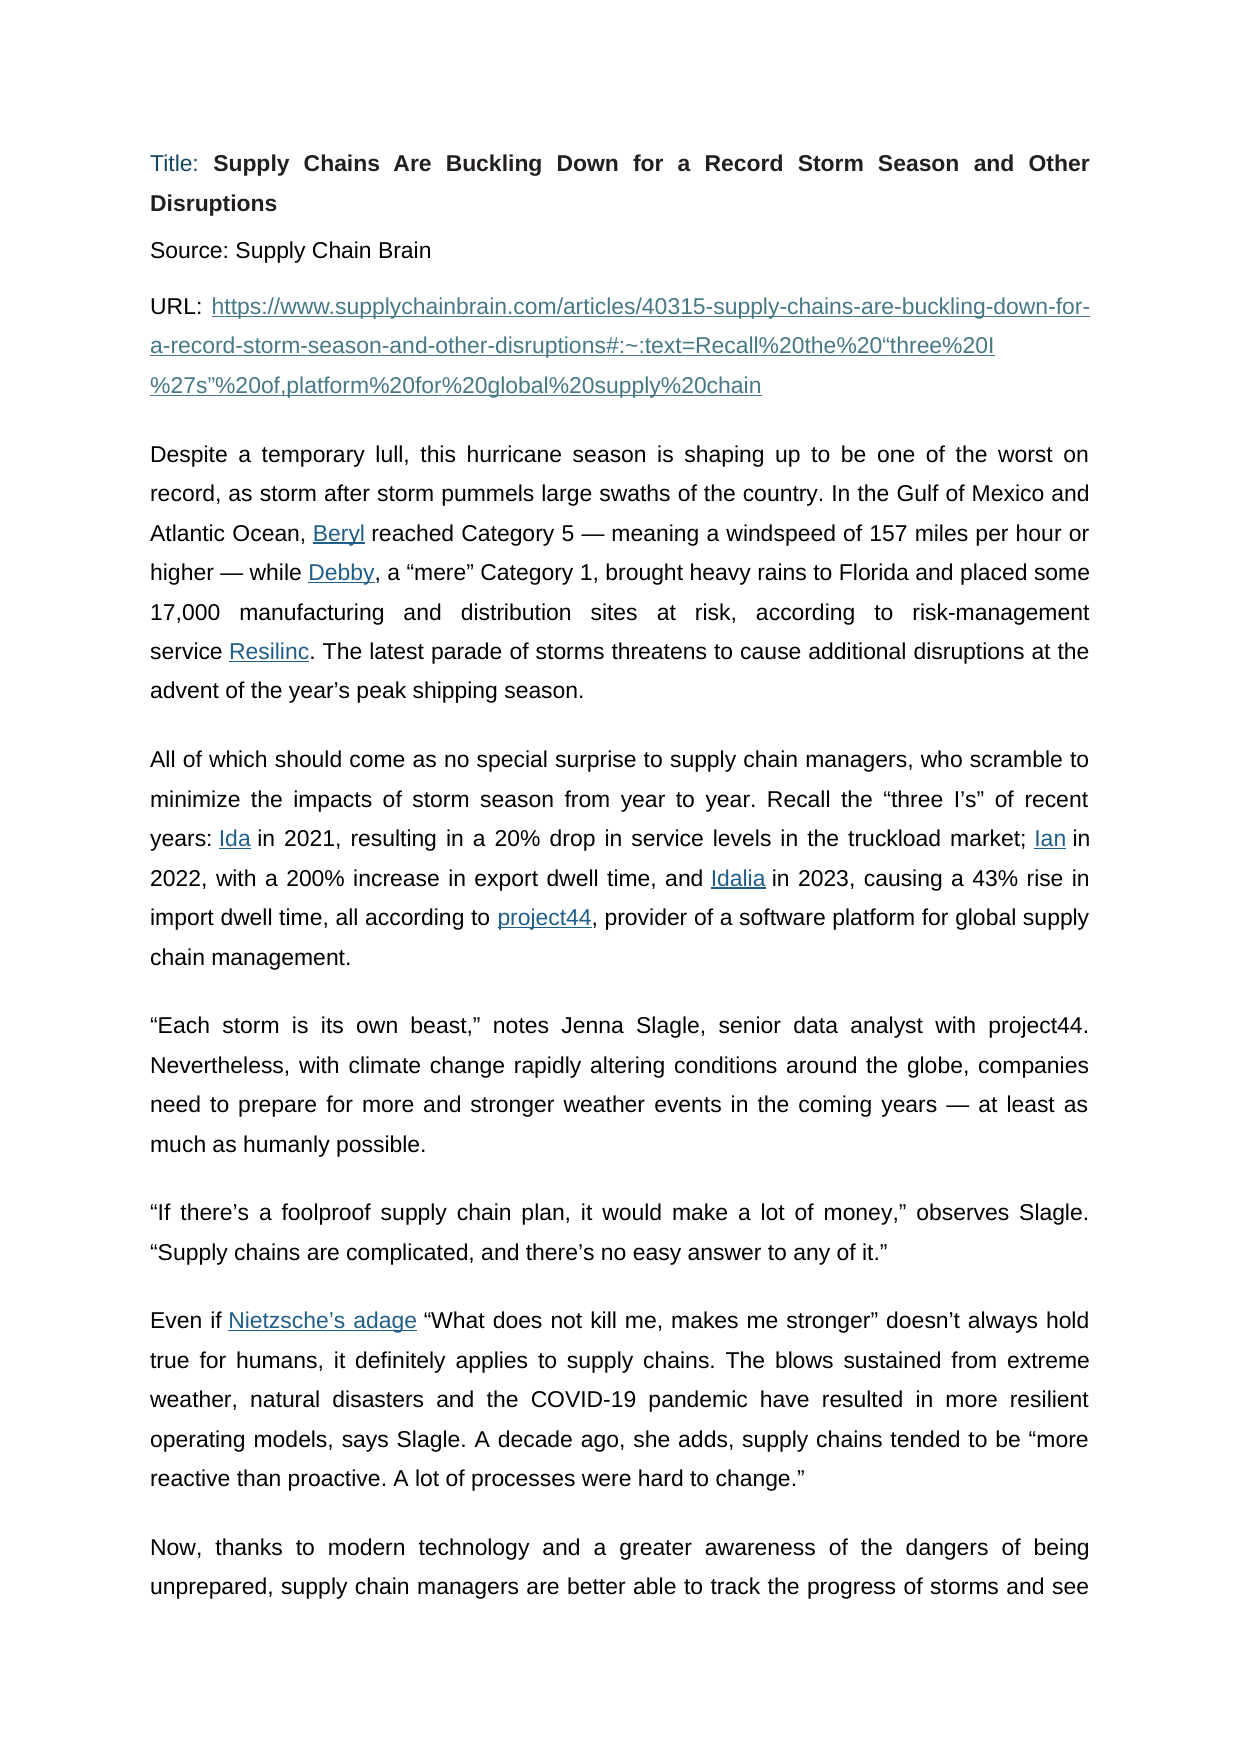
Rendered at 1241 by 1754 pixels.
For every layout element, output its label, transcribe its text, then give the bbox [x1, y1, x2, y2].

text Even if Nietzsche’s adage “What does not kill me, makes me stronger” doesn’t always hold true for humans, it definitely applies to supply chains. The blows sustained from extreme weather, natural disasters and the COVID-19 pandemic have resulted in more resilient operating models, says Slagle. A decade ago, she adds, supply chains tended to be “more reactive than proactive. A lot of processes were hard to change.” [150, 1307, 1090, 1492]
text URL: https://www.supplychainbrain.com/articles/40315-supply-chains-are-buckling-down-for-a-record-storm-season-and-other-disruptions#:~:text=Recall%20the%20“three%20I%27s”%20of,platform%20for%20global%20supply%20chain [150, 293, 1090, 398]
text All of which should come as no special surprise to supply chain managers, who scramble to minimize the impacts of storm season from year to year. Recall the “three I’s” of recent years: Ida in 2021, resulting in a 20% drop in service levels in the truckload market; Ian in 2022, with a 200% increase in export dwell time, and Idalia in 2023, causing a 43% rise in import dwell time, all according to project44, provider of a software platform for global supply chain management. [150, 746, 1090, 970]
subtitle Title: Supply Chains Are Buckling Down for a Record Storm Season and Other Disruptions [150, 150, 1090, 216]
text “If there’s a foolproof supply chain plan, it would make a lot of money,” observes Slagle. “Supply chains are complicated, and there’s no easy answer to any of it.” [150, 1199, 1090, 1265]
text “Each storm is its own beast,” notes Jenna Slagle, senior data analyst with project44. Nevertheless, with climate change rapidly altering conditions around the globe, companies need to prepare for more and stronger weather events in the coming years — at least as much as humanly possible. [150, 1012, 1090, 1157]
text Despite a temporary lull, this hurricane season is shaping up to be one of the worst on record, as storm after storm pummels large swaths of the country. In the Gulf of Mexico and Atlantic Ocean, Beryl reached Category 5 — meaning a windspeed of 157 miles per hour or higher — while Debby, a “mere” Category 1, brought heavy rains to Florida and placed some 17,000 manufacturing and distribution sites at risk, according to risk-management service Resilinc. The latest parade of storms threatens to cause additional disruptions at the advent of the year’s peak shipping season. [150, 441, 1090, 704]
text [150, 1534, 1090, 1600]
text Source: Supply Chain Brain [150, 237, 1090, 263]
